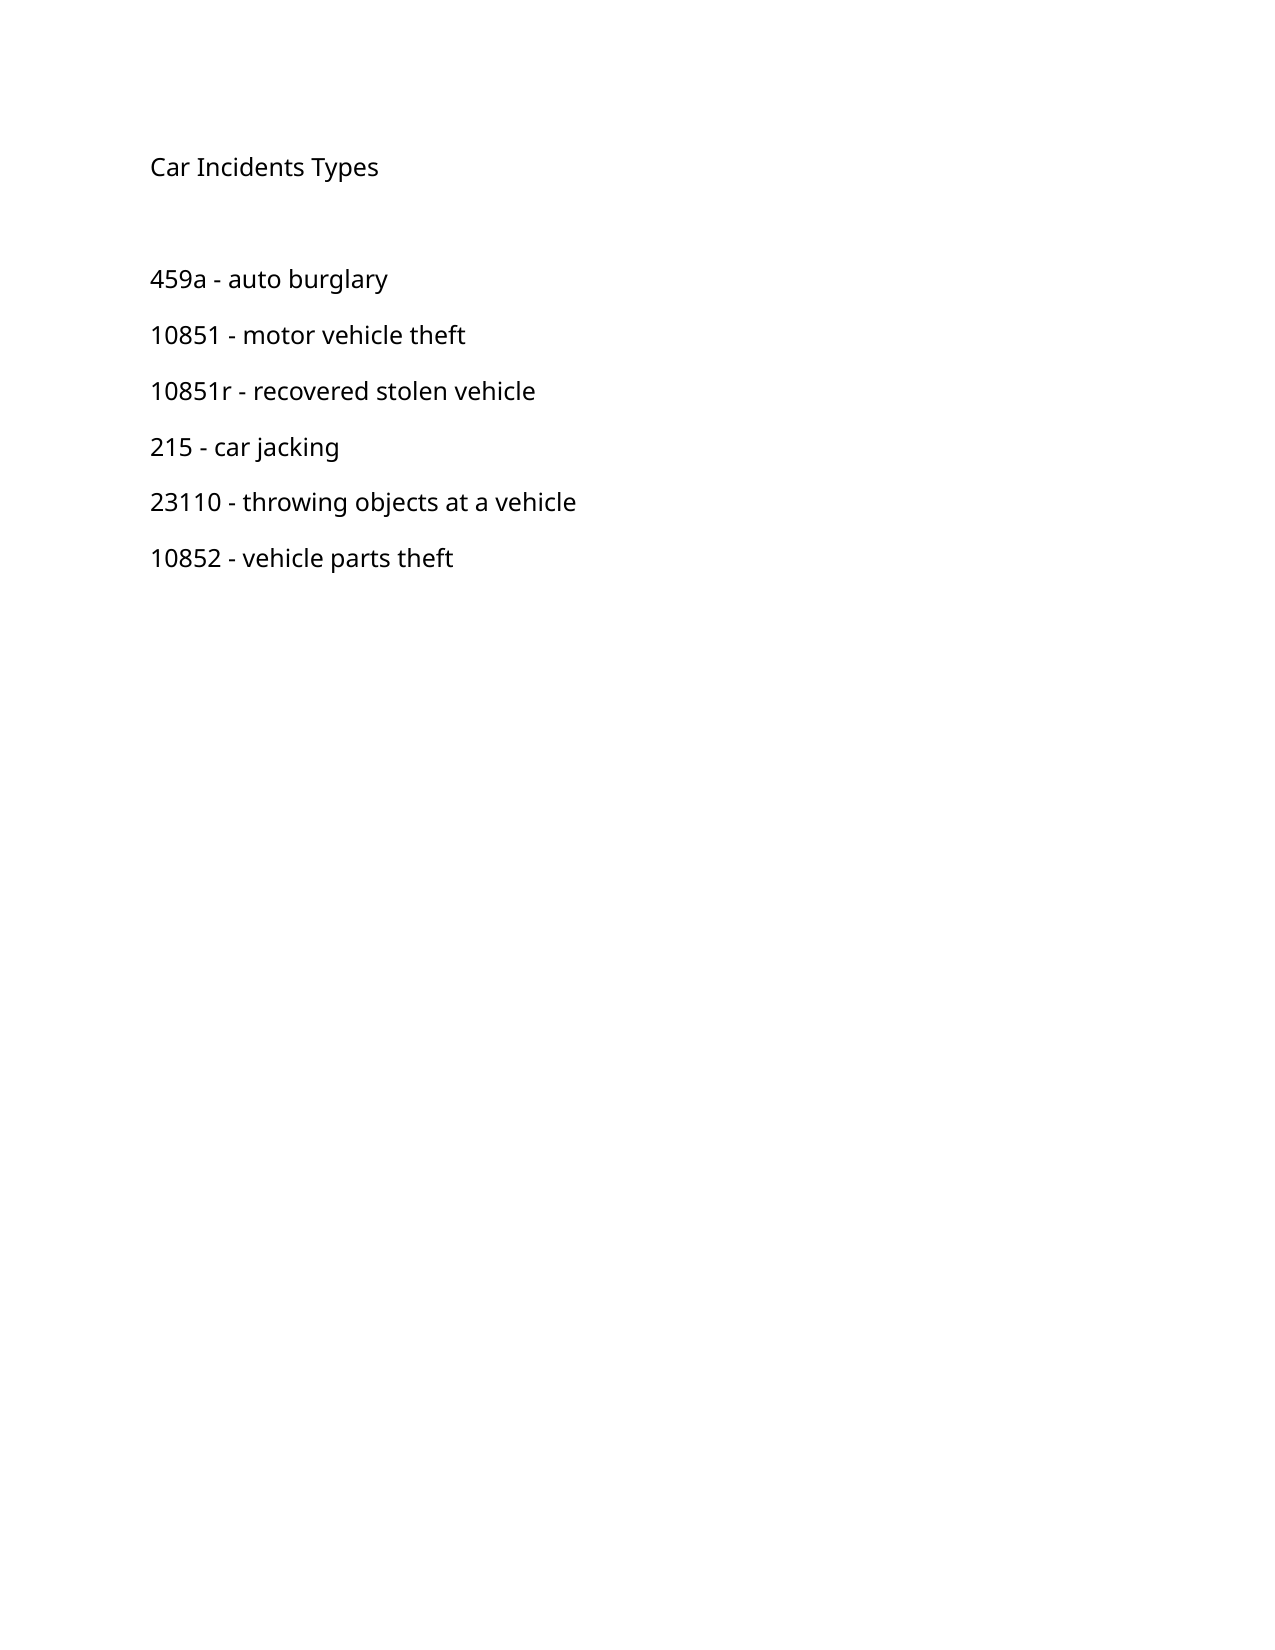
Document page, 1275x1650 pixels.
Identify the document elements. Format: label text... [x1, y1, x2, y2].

text Car Incidents Types [150, 150, 1125, 184]
text 215 - car jacking [150, 429, 1125, 463]
text 23110 - throwing objects at a vehicle [150, 485, 1125, 519]
text 10851r - recovered stolen vehicle [150, 373, 1125, 407]
text 10852 - vehicle parts theft [150, 541, 1125, 575]
text 10851 - motor vehicle theft [150, 317, 1125, 352]
text 459a - auto burglary [150, 262, 1125, 296]
